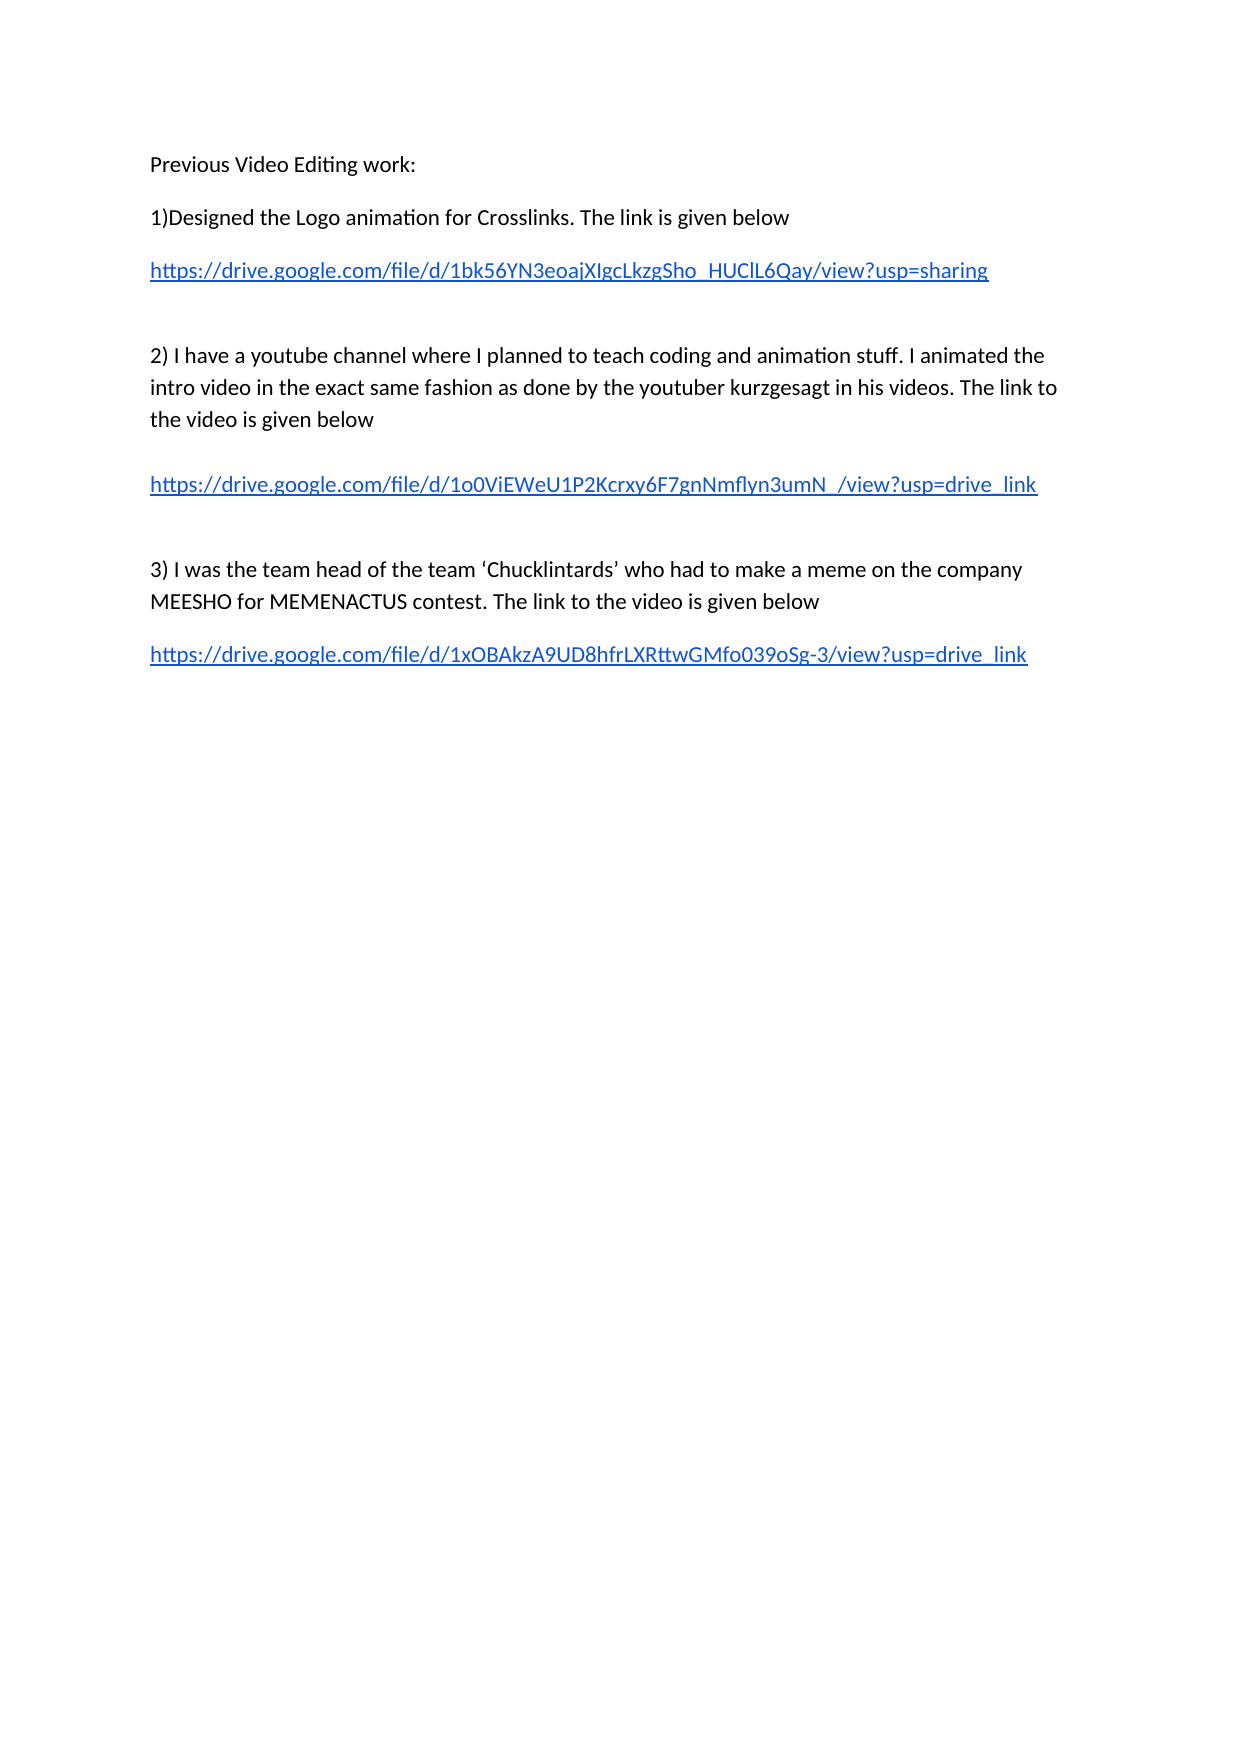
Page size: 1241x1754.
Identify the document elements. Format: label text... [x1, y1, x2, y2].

text 1)Designed the Logo animation for Crosslinks. The link is given below [150, 203, 1090, 231]
text https://drive.google.com/file/d/1xOBAkzA9UD8hfrLXRttwGMfo039oSg-3/view?usp=drive_link [150, 640, 1090, 668]
text Previous Video Editing work: [150, 150, 1090, 178]
text 3) I was the team head of the team ‘Chucklintards’ who had to make a meme on the company MEESHO for MEMENACTUS contest. The link to the video is given below [150, 555, 1090, 615]
text 2) I have a youtube channel where I planned to teach coding and animation stuff. I animated the intro video in the exact same fashion as done by the youtuber kurzgesagt in his videos. The link to the video is given below https://drive.google.com/file/d/1o0ViEWeU1P2Kcrxy6F7gnNmflyn3umN_/view?usp=drive_link [150, 309, 1090, 530]
text https://drive.google.com/file/d/1bk56YN3eoajXIgcLkzgSho_HUClL6Qay/view?usp=sharing [150, 256, 1090, 284]
